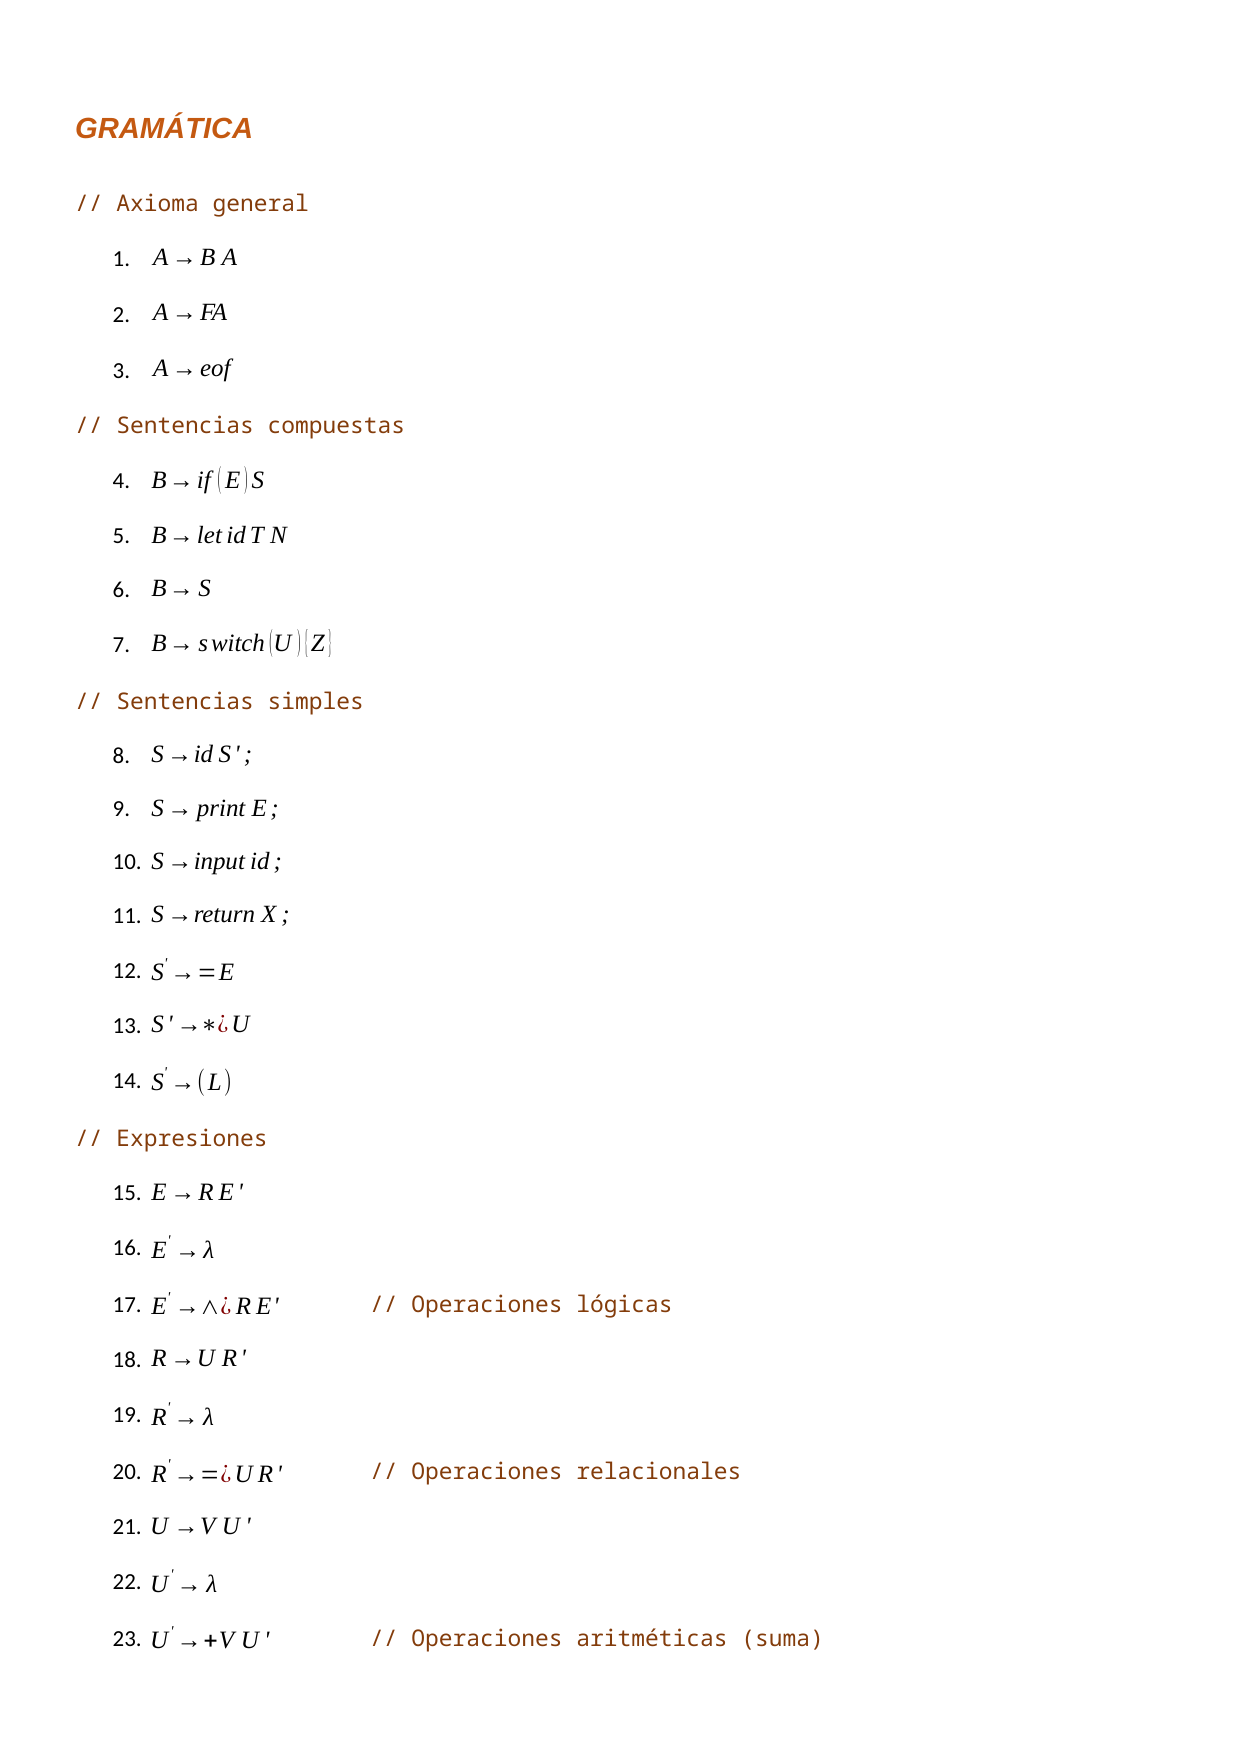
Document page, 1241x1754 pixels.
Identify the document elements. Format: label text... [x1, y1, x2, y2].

text // Sentencias simples [75, 684, 1165, 716]
text // Expresiones [75, 1122, 1165, 1153]
subtitle // Sentencias compuestas [75, 409, 1127, 440]
list // Operaciones relacionales [112, 1455, 1165, 1487]
subtitle // Axioma general [75, 187, 1127, 219]
subtitle GRAMÁTICA [75, 111, 1127, 144]
list // Operaciones lógicas [112, 1288, 1165, 1320]
list // Operaciones aritméticas (suma) [112, 1622, 1165, 1654]
